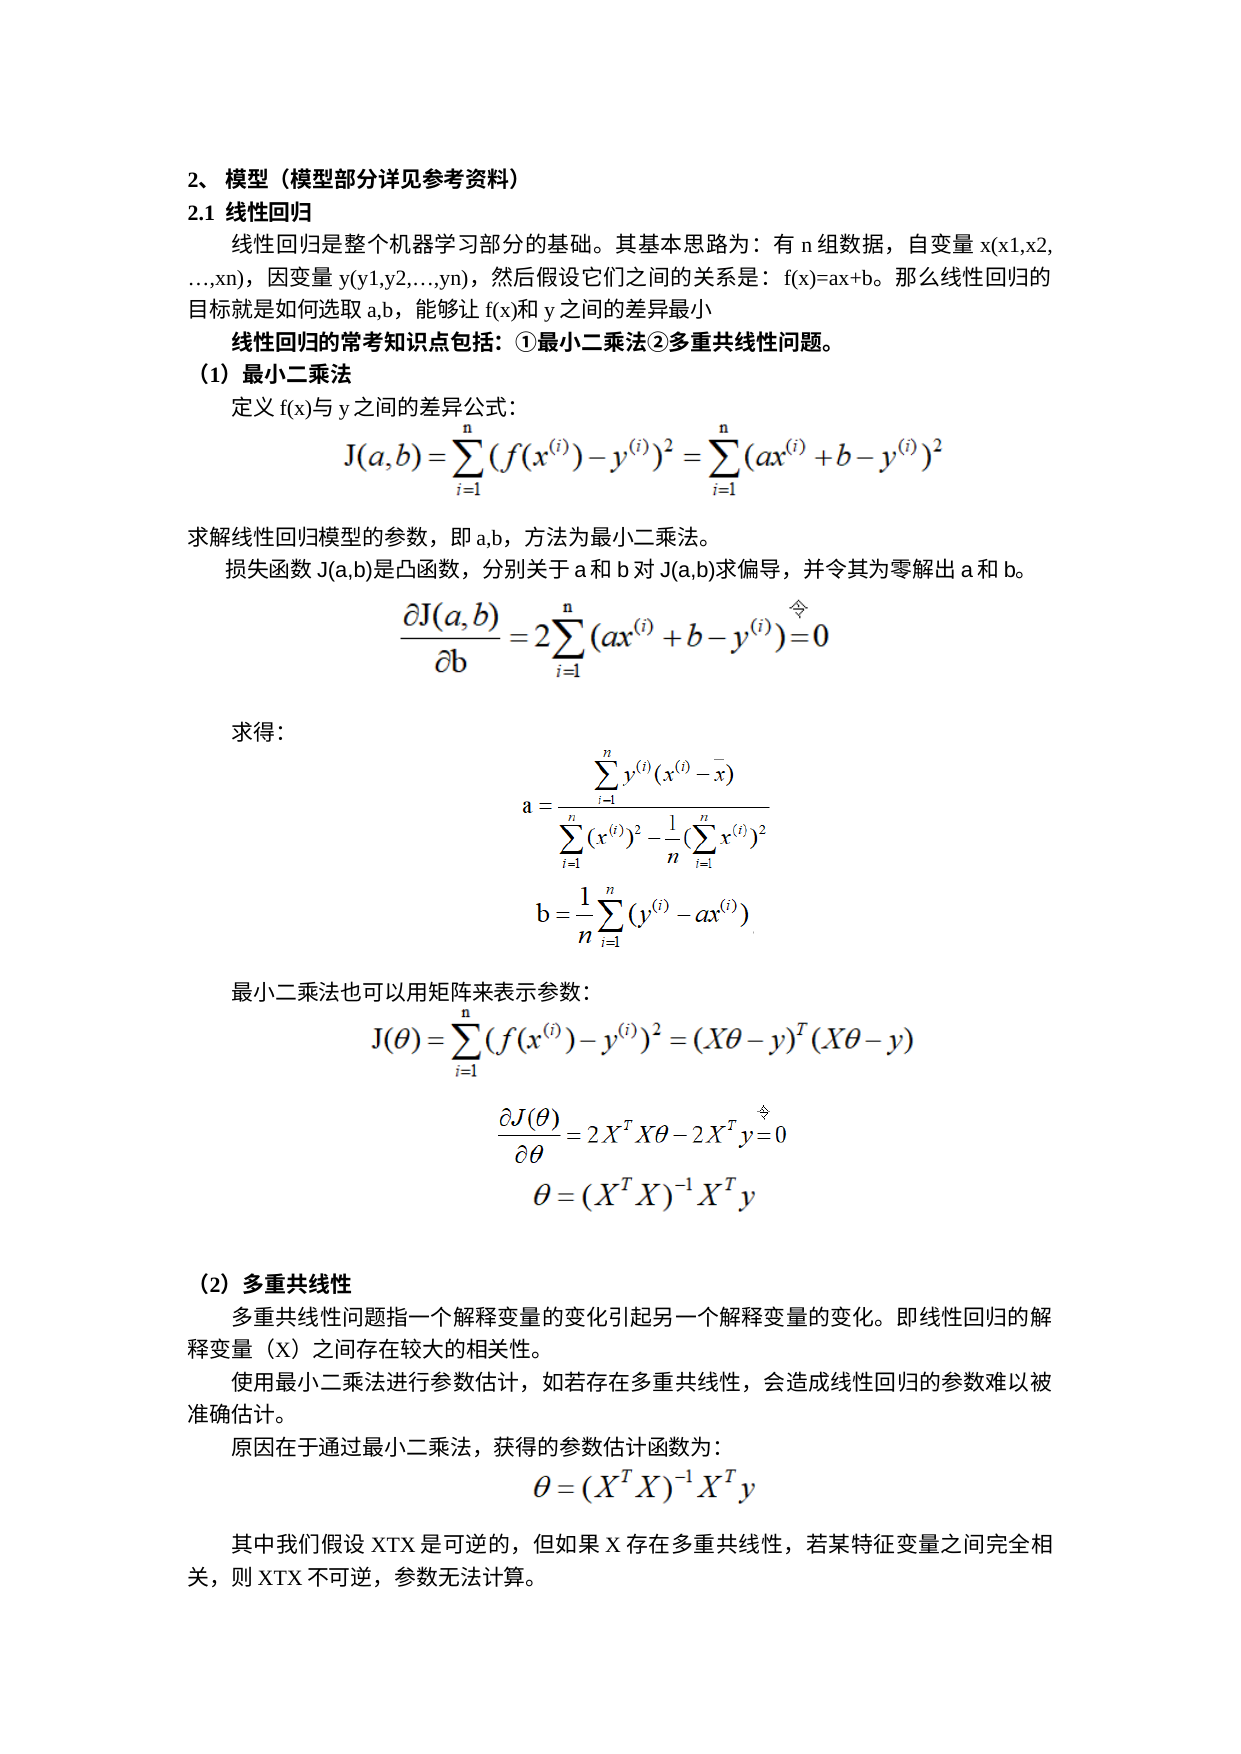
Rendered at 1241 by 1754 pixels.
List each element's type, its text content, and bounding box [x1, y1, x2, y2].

text 求得： [187, 714, 1053, 747]
list 模型（模型部分详见参考资料） [187, 162, 1053, 194]
picture [380, 584, 904, 687]
text 其中我们假设XTX是可逆的，但如果X存在多重共线性，若某特征变量之间完全相关，则XTX不可逆，参数无法计算。 [187, 1527, 1053, 1592]
text 多重共线性问题指一个解释变量的变化引起另一个解释变量的变化。即线性回归的解释变量（X）之间存在较大的相关性。 [187, 1299, 1053, 1364]
picture [514, 747, 770, 871]
picture [366, 1007, 918, 1081]
text 求解线性回归模型的参数，即a,b，方法为最小二乘法。 [187, 519, 1053, 552]
text 损失函数J(a,b)是凸函数，分别关于a和b对J(a,b)求偏导，并令其为零解出a和b。 [187, 552, 1053, 584]
text 使用最小二乘法进行参数估计，如若存在多重共线性，会造成线性回归的参数难以被准确估计。 [187, 1364, 1053, 1429]
list 线性回归 [187, 194, 1053, 227]
text 线性回归是整个机器学习部分的基础。其基本思路为：有n组数据，自变量x(x1,x2,…,xn)，因变量y(y1,y2,…,yn)，然后假设它们之间的关系是：f(x)=ax+b。那么线性回归的目标就是如何选取a,b，能够让f(x)和y之间的差异最小 [187, 227, 1053, 324]
text 最小二乘法也可以用矩阵来表示参数： [187, 974, 1053, 1007]
text 线性回归的常考知识点包括：①最小二乘法②多重共线性问题。 [187, 324, 1053, 357]
picture [337, 422, 947, 500]
text （2）多重共线性 [187, 1267, 1053, 1299]
picture [524, 1462, 760, 1511]
picture [530, 877, 754, 954]
text 定义f(x)与y之间的差异公式： [187, 389, 1053, 422]
text （1）最小二乘法 [187, 357, 1053, 389]
picture [524, 1169, 760, 1219]
text 原因在于通过最小二乘法，获得的参数估计函数为： [187, 1429, 1053, 1462]
picture [493, 1104, 791, 1166]
